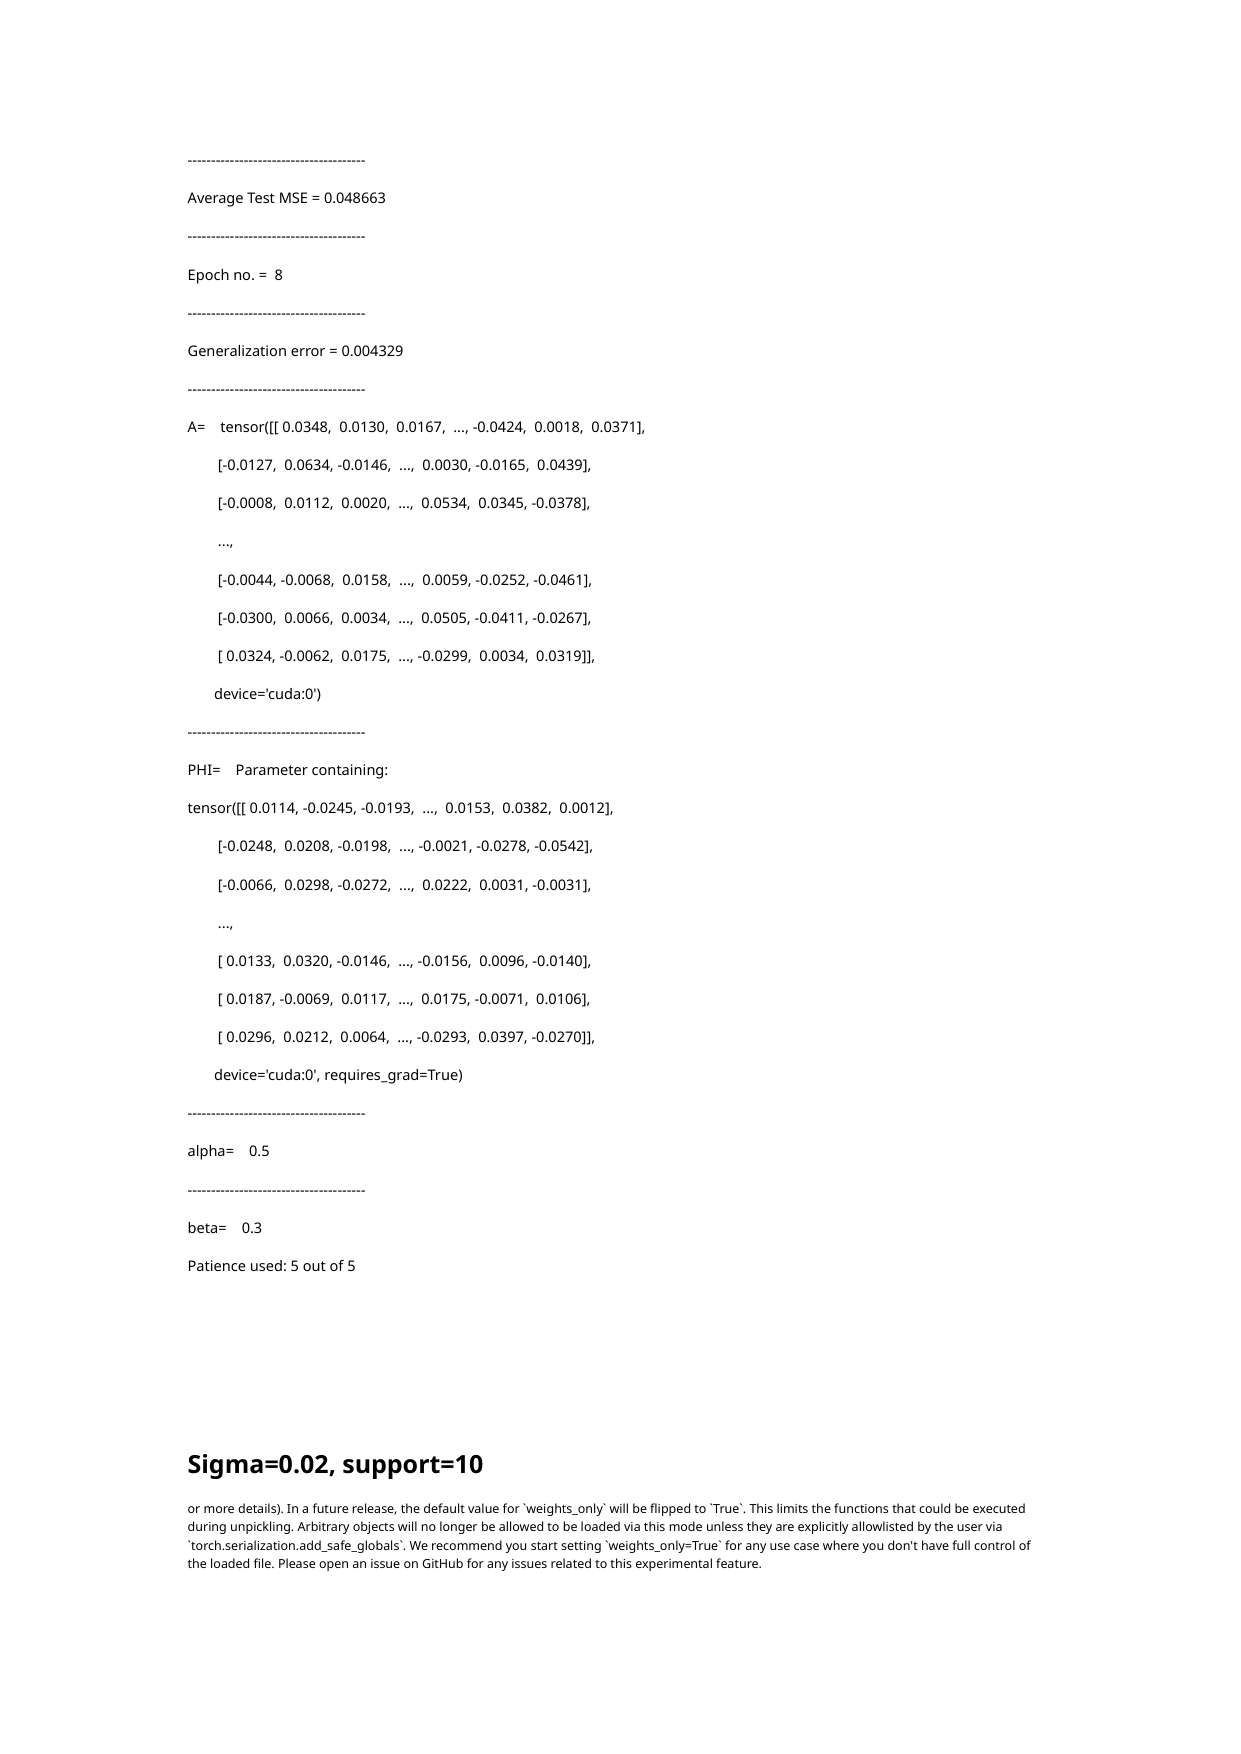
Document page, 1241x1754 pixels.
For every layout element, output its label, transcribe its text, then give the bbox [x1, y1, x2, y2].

text [-0.0127, 0.0634, -0.0146, ..., 0.0030, -0.0165, 0.0439], [187, 455, 1053, 475]
text [-0.0044, -0.0068, 0.0158, ..., 0.0059, -0.0252, -0.0461], [187, 569, 1053, 589]
text -------------------------------------- [187, 1103, 1053, 1123]
text [ 0.0296, 0.0212, 0.0064, ..., -0.0293, 0.0397, -0.0270]], [187, 1027, 1053, 1047]
text [ 0.0133, 0.0320, -0.0146, ..., -0.0156, 0.0096, -0.0140], [187, 951, 1053, 971]
text -------------------------------------- [187, 150, 1053, 170]
text [-0.0008, 0.0112, 0.0020, ..., 0.0534, 0.0345, -0.0378], [187, 493, 1053, 513]
text Average Test MSE = 0.048663 [187, 188, 1053, 208]
text alpha= 0.5 [187, 1141, 1053, 1161]
text or more details). In a future release, the default value for `weights_only` will be flipped to `True`. This limits the functions that could be executed during unpickling. Arbitrary objects will no longer be allowed to be loaded via this mode unless they are explicitly allowlisted by the user via `torch.serialization.add_safe_globals`. We recommend you start setting `weights_only=True` for any use case where you don't have full control of the loaded file. Please open an issue on GitHub for any issues related to this experimental feature. [187, 1500, 1053, 1572]
text -------------------------------------- [187, 379, 1053, 399]
text [-0.0248, 0.0208, -0.0198, ..., -0.0021, -0.0278, -0.0542], [187, 836, 1053, 856]
text Sigma=0.02, support=10 [187, 1446, 1053, 1480]
text device='cuda:0', requires_grad=True) [187, 1065, 1053, 1085]
text device='cuda:0') [187, 684, 1053, 704]
text beta= 0.3 [187, 1217, 1053, 1237]
text [ 0.0187, -0.0069, 0.0117, ..., 0.0175, -0.0071, 0.0106], [187, 989, 1053, 1009]
text Generalization error = 0.004329 [187, 341, 1053, 361]
text -------------------------------------- [187, 226, 1053, 246]
text [ 0.0324, -0.0062, 0.0175, ..., -0.0299, 0.0034, 0.0319]], [187, 646, 1053, 666]
text ..., [187, 912, 1053, 932]
text [-0.0300, 0.0066, 0.0034, ..., 0.0505, -0.0411, -0.0267], [187, 607, 1053, 627]
text -------------------------------------- [187, 722, 1053, 742]
text tensor([[ 0.0114, -0.0245, -0.0193, ..., 0.0153, 0.0382, 0.0012], [187, 798, 1053, 818]
text PHI= Parameter containing: [187, 760, 1053, 780]
text Patience used: 5 out of 5 [187, 1256, 1053, 1276]
text -------------------------------------- [187, 1179, 1053, 1199]
text [-0.0066, 0.0298, -0.0272, ..., 0.0222, 0.0031, -0.0031], [187, 874, 1053, 894]
text A= tensor([[ 0.0348, 0.0130, 0.0167, ..., -0.0424, 0.0018, 0.0371], [187, 417, 1053, 437]
text ..., [187, 531, 1053, 551]
text Epoch no. = 8 [187, 264, 1053, 284]
text -------------------------------------- [187, 302, 1053, 322]
